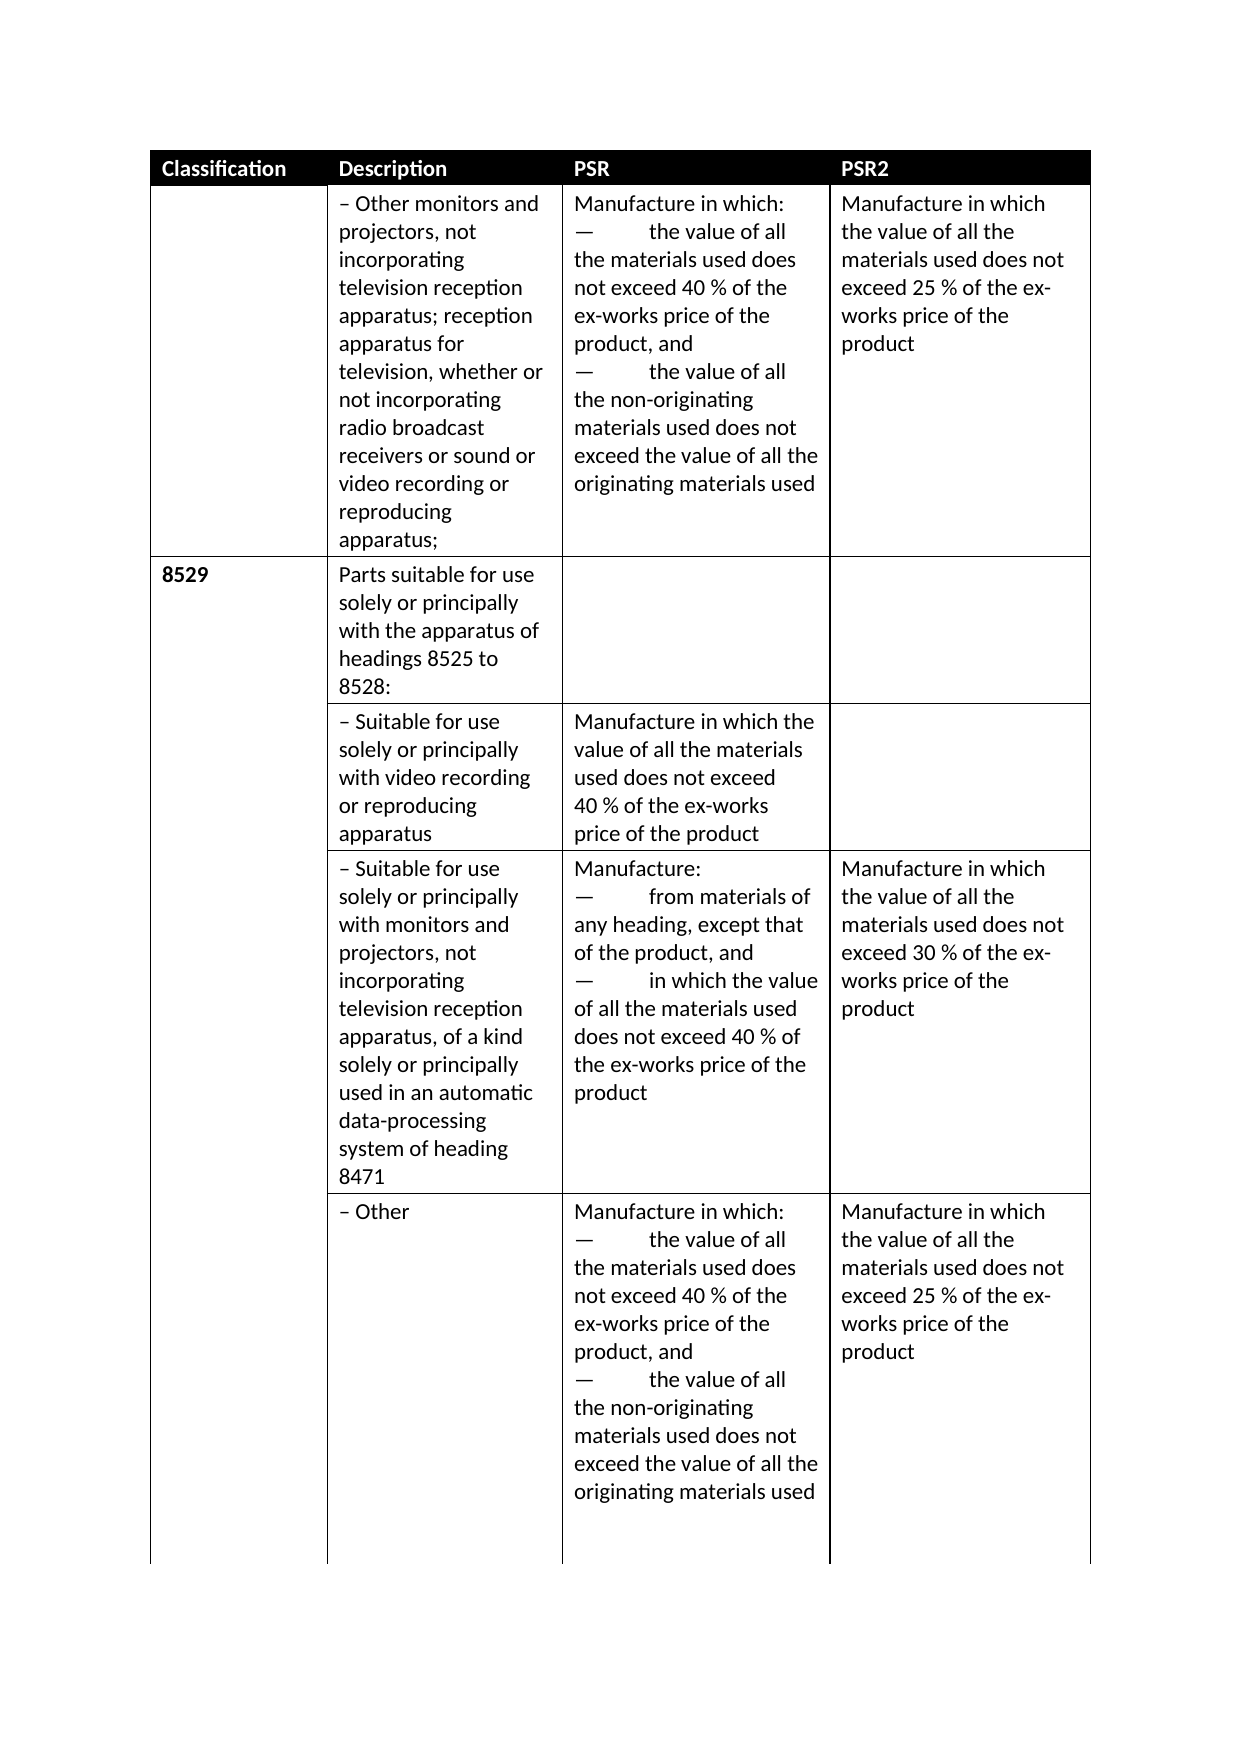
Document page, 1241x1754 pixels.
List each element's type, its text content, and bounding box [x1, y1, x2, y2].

table_cell Manufacture in which the value of all the materials used does not exceed 25 % of the ex-works price of the product [831, 1194, 1090, 1564]
table_cell Manufacture in which: — the value of all the materials used does not exceed 40 % of the ex-works price of the product, and — the value of all the non-originating materials used does not exceed the value of all the originating materials used [563, 185, 829, 556]
table_cell – Other monitors and projectors, not incorporating television reception apparatus; reception apparatus for television, whether or not incorporating radio broadcast receivers or sound or video recording or reproducing apparatus; [328, 185, 562, 556]
table_cell [831, 557, 1090, 703]
table_cell Manufacture in which: — the value of all the materials used does not exceed 40 % of the ex-works price of the product, and — the value of all the non-originating materials used does not exceed the value of all the originating materials used [563, 1194, 829, 1564]
table_cell – Suitable for use solely or principally with monitors and projectors, not incorporating television reception apparatus, of a kind solely or principally used in an automatic data-processing system of heading 8471 [328, 851, 562, 1193]
table_cell – Suitable for use solely or principally with video recording or reproducing apparatus [328, 704, 562, 850]
table_header PSR2 [831, 151, 1090, 185]
table_cell Parts suitable for use solely or principally with the apparatus of headings 8525 to 8528: [328, 557, 562, 703]
table_cell [831, 704, 1090, 850]
table_cell Manufacture in which the value of all the materials used does not exceed 40 % of the ex-works price of the product [563, 704, 829, 850]
table_header Description [328, 151, 562, 185]
table_cell Manufacture in which the value of all the materials used does not exceed 25 % of the ex-works price of the product [831, 185, 1090, 556]
table_cell [563, 557, 829, 703]
table_header Classification [151, 151, 327, 185]
table_cell 8529 [151, 557, 327, 1564]
table_cell – Other [328, 1194, 562, 1564]
table_header PSR [563, 151, 829, 185]
table_cell Manufacture in which the value of all the materials used does not exceed 30 % of the ex-works price of the product [831, 851, 1090, 1193]
table_cell Manufacture: — from materials of any heading, except that of the product, and — in which the value of all the materials used does not exceed 40 % of the ex-works price of the product [563, 851, 829, 1193]
